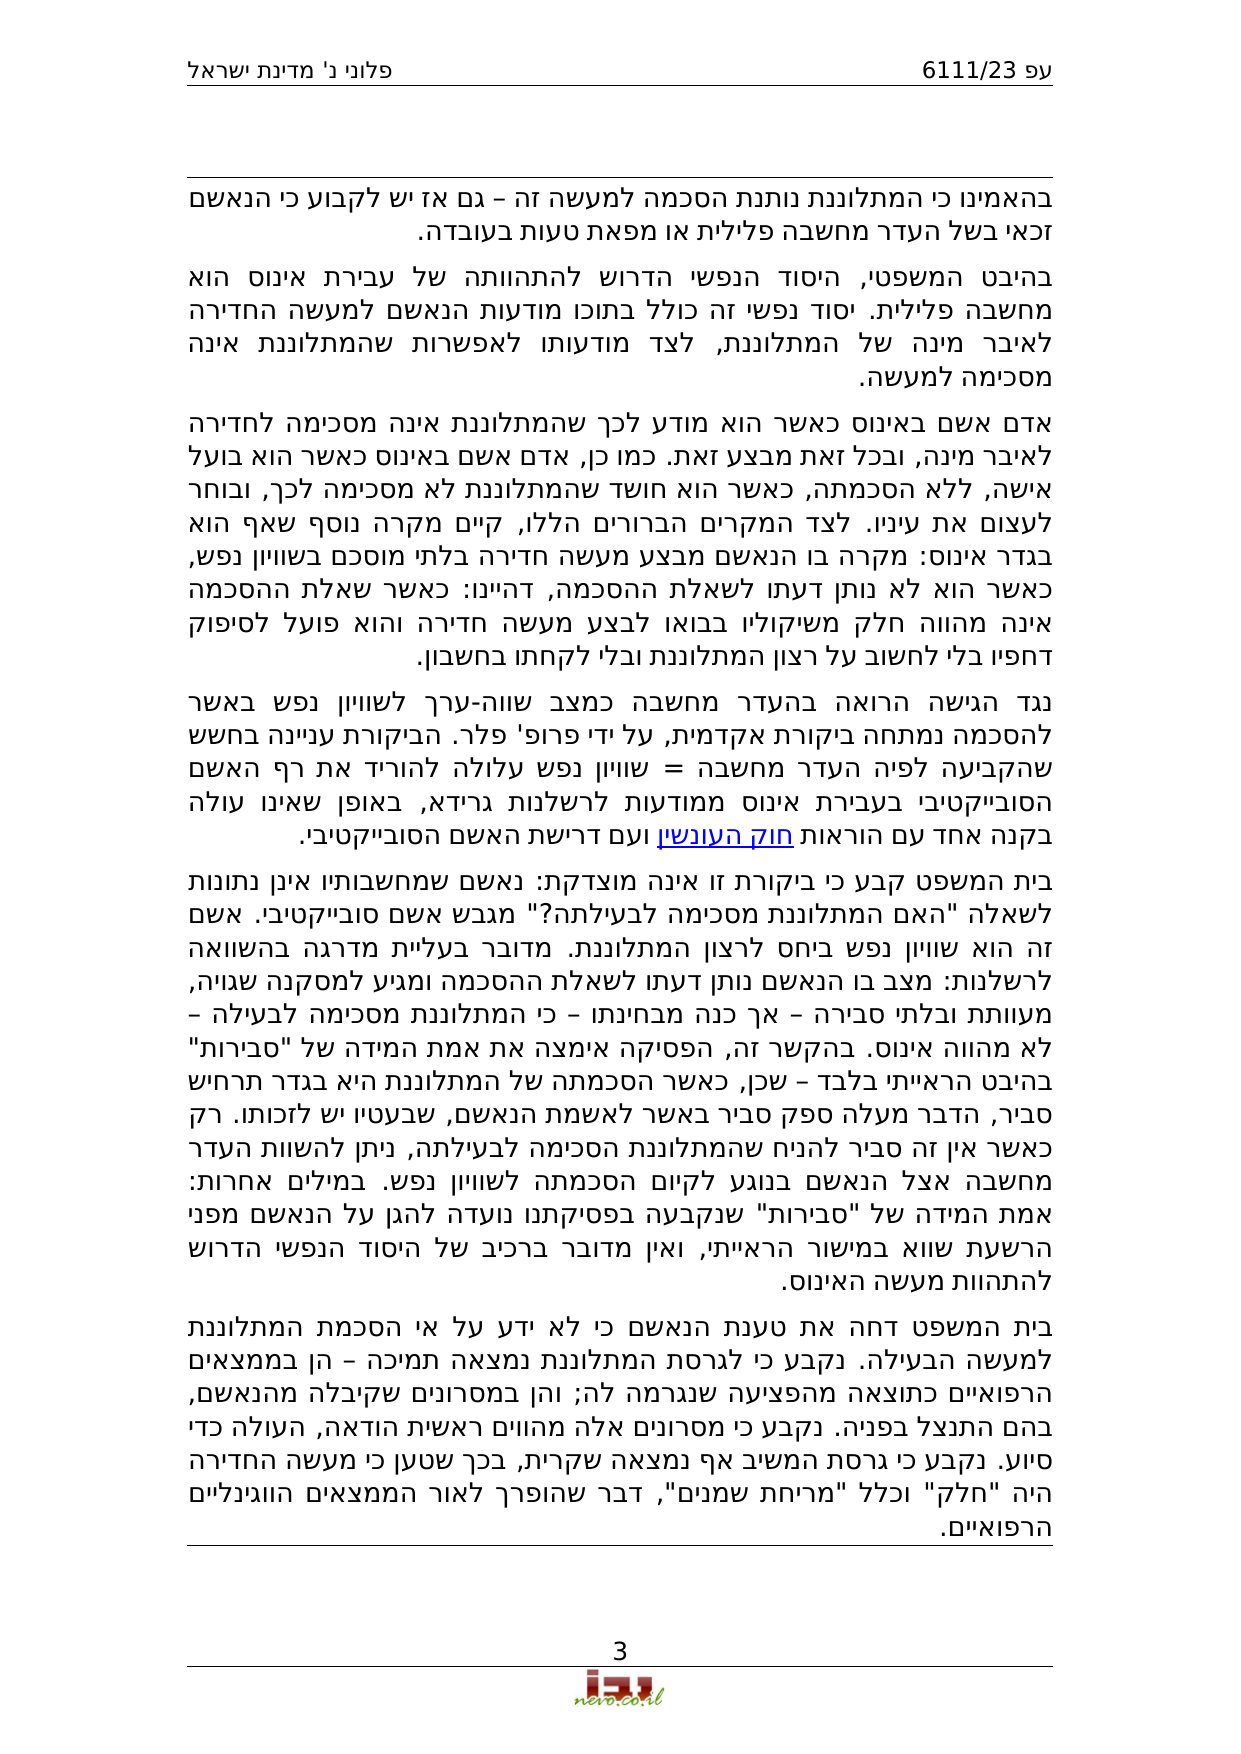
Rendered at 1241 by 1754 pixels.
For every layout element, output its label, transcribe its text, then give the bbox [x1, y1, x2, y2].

picture [574, 1669, 666, 1707]
text בהיבט המשפטי, היסוד הנפשי הדרוש להתהוותה של עבירת אינוס הוא מחשבה פלילית. יסוד נפשי זה כולל בתוכו מודעות הנאשם למעשה החדירה לאיבר מינה של המתלוננת, לצד מודעותו לאפשרות שהמתלוננת אינה מסכימה למעשה. [187, 256, 1053, 393]
text בית המשפט קבע כי ביקורת זו אינה מוצדקת: נאשם שמחשבותיו אינן נתונות לשאלה "האם המתלוננת מסכימה לבעילתה?" מגבש אשם סובייקטיבי. אשם זה הוא שוויון נפש ביחס לרצון המתלוננת. מדובר בעליית מדרגה בהשוואה לרשלנות: מצב בו הנאשם נותן דעתו לשאלת ההסכמה ומגיע למסקנה שגויה, מעוותת ובלתי סבירה – אך כנה מבחינתו – כי המתלוננת מסכימה לבעילה – לא מהווה אינוס. בהקשר זה, הפסיקה אימצה את אמת המידה של "סבירות" בהיבט הראייתי בלבד – שכן, כאשר הסכמתה של המתלוננת היא בגדר תרחיש סביר, הדבר מעלה ספק סביר באשר לאשמת הנאשם, שבעטיו יש לזכותו. רק כאשר אין זה סביר להניח שהמתלוננת הסכימה לבעילתה, ניתן להשוות העדר מחשבה אצל הנאשם בנוגע לקיום הסכמתה לשוויון נפש. במילים אחרות: אמת המידה של "סבירות" שנקבעה בפסיקתנו נועדה להגן על הנאשם מפני הרשעת שווא במישור הראייתי, ואין מדובר ברכיב של היסוד הנפשי הדרוש להתהוות מעשה האינוס. [187, 861, 1053, 1297]
text בית המשפט דחה את טענת הנאשם כי לא ידע על אי הסכמת המתלוננת למעשה הבעילה. נקבע כי לגרסת המתלוננת נמצאה תמיכה – הן בממצאים הרפואיים כתוצאה מהפציעה שנגרמה לה; והן במסרונים שקיבלה מהנאשם, בהם התנצל בפניה. נקבע כי מסרונים אלה מהווים ראשית הודאה, העולה כדי סיוע. נקבע כי גרסת המשיב אף נמצאה שקרית, בכך שטען כי מעשה החדירה היה "חלק" וכלל "מריחת שמנים", דבר שהופרך לאור הממצאים הווגינליים הרפואיים. [187, 1306, 1053, 1545]
text נגד הגישה הרואה בהעדר מחשבה כמצב שווה-ערך לשוויון נפש באשר להסכמה נמתחה ביקורת אקדמית, על ידי פרופ' פלר. הביקורת עניינה בחשש שהקביעה לפיה העדר מחשבה = שוויון נפש עלולה להוריד את רף האשם הסובייקטיבי בעבירת אינוס ממודעות לרשלנות גרידא, באופן שאינו עולה בקנה אחד עם הוראות חוק העונשין ועם דרישת האשם הסובייקטיבי. [187, 681, 1053, 851]
text אדם אשם באינוס כאשר הוא מודע לכך שהמתלוננת אינה מסכימה לחדירה לאיבר מינה, ובכל זאת מבצע זאת. כמו כן, אדם אשם באינוס כאשר הוא בועל אישה, ללא הסכמתה, כאשר הוא חושד שהמתלוננת לא מסכימה לכך, ובוחר לעצום את עיניו. לצד המקרים הברורים הללו, קיים מקרה נוסף שאף הוא בגדר אינוס: מקרה בו הנאשם מבצע מעשה חדירה בלתי מוסכם בשוויון נפש, כאשר הוא לא נותן דעתו לשאלת ההסכמה, דהיינו: כאשר שאלת ההסכמה אינה מהווה חלק משיקוליו בבואו לבצע מעשה חדירה והוא פועל לסיפוק דחפיו בלי לחשוב על רצון המתלוננת ובלי לקחתו בחשבון. [187, 402, 1053, 672]
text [187, 178, 1053, 247]
